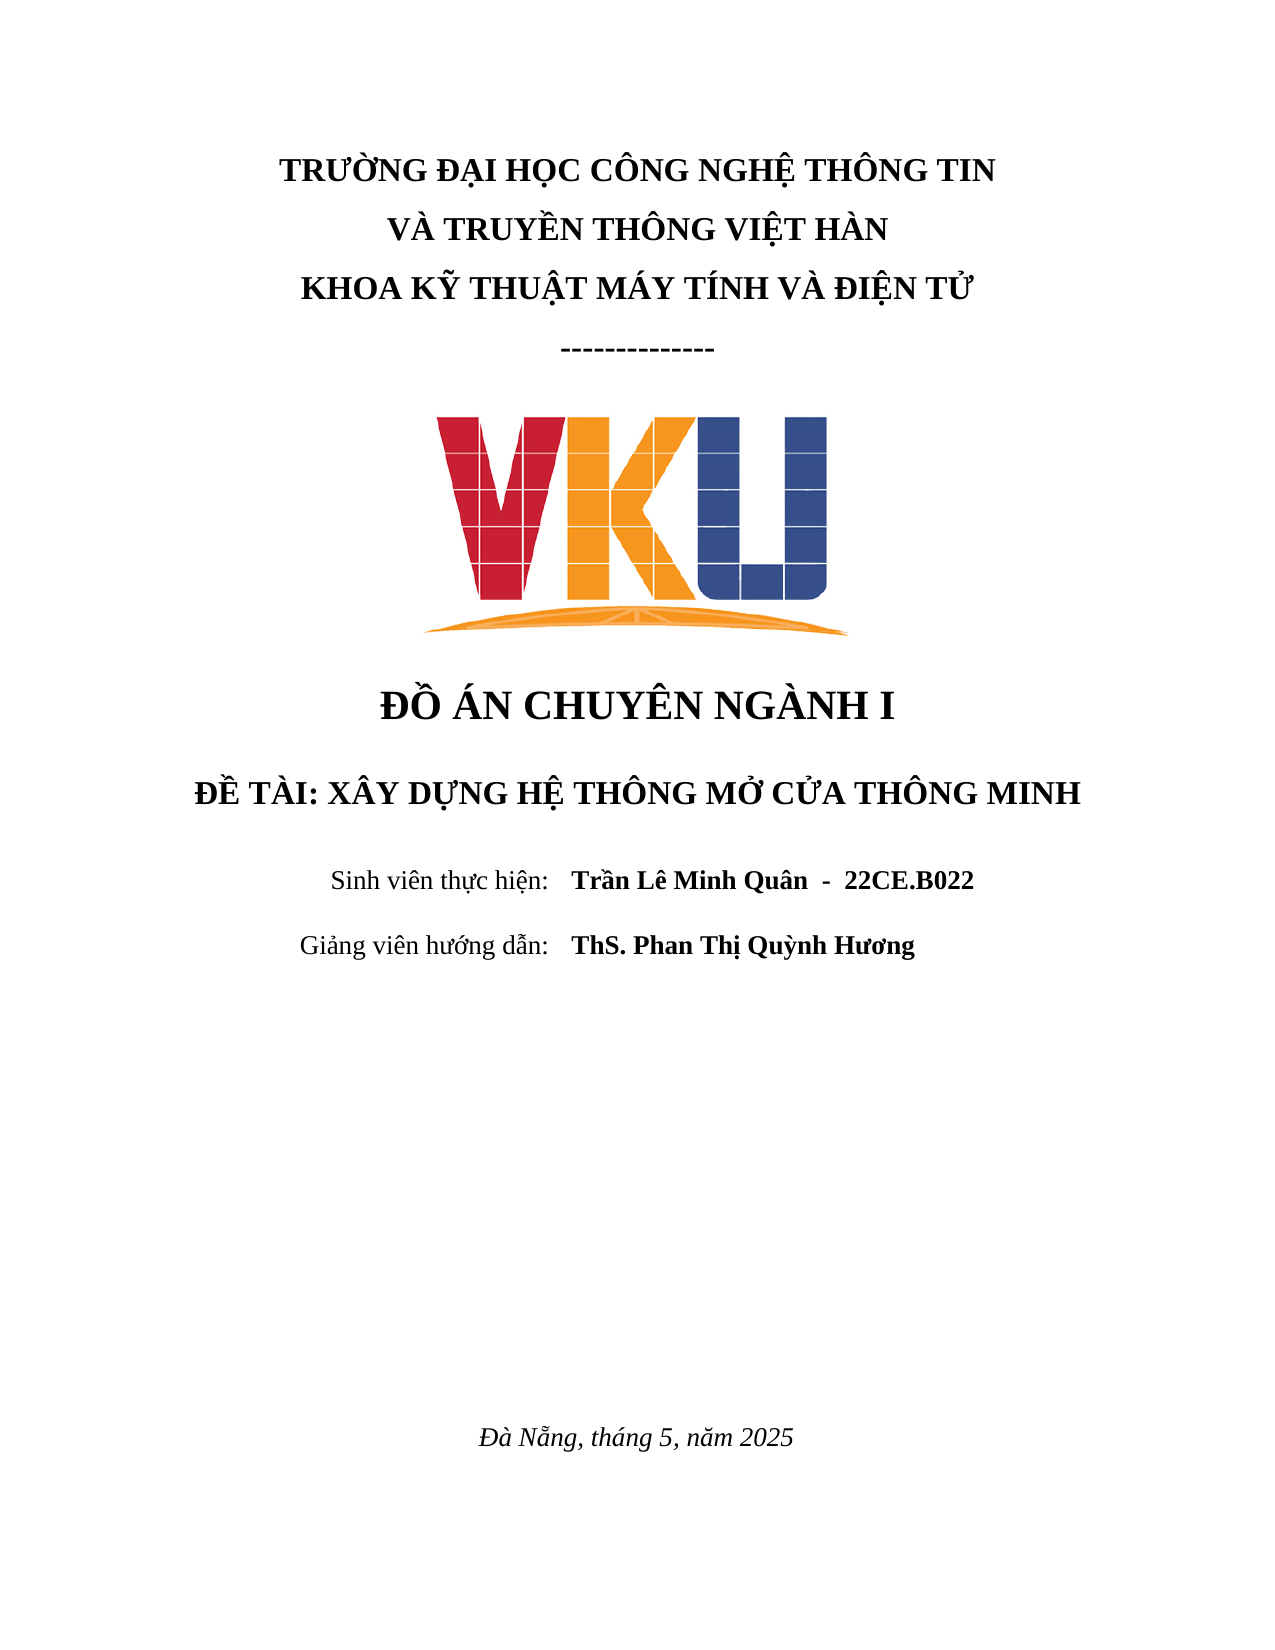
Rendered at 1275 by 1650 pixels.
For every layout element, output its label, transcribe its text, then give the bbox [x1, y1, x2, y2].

text TRƯỜNG ĐẠI HỌC CÔNG NGHỆ THÔNG TIN [150, 150, 1125, 188]
table_cell ThS. Phan Thị Quỳnh Hương [560, 929, 1047, 994]
table_header Trần Lê Minh Quân - 22CE.B022 [560, 864, 1047, 929]
text ĐỒ ÁN CHUYÊN NGÀNH I [150, 680, 1125, 728]
text Đà Nẵng, tháng 5, năm 2025 [150, 1421, 1125, 1452]
table_cell Giảng viên hướng dẫn: [228, 929, 560, 994]
text -------------- [150, 327, 1125, 366]
text ĐỀ TÀI: XÂY DỰNG HỆ THÔNG MỞ CỬA THÔNG MINH [150, 773, 1125, 811]
table_header Sinh viên thực hiện: [228, 864, 560, 929]
text VÀ TRUYỀN THÔNG VIỆT HÀN [150, 209, 1125, 247]
picture [413, 405, 862, 647]
text KHOA KỸ THUẬT MÁY TÍNH VÀ ĐIỆN TỬ [150, 268, 1125, 307]
